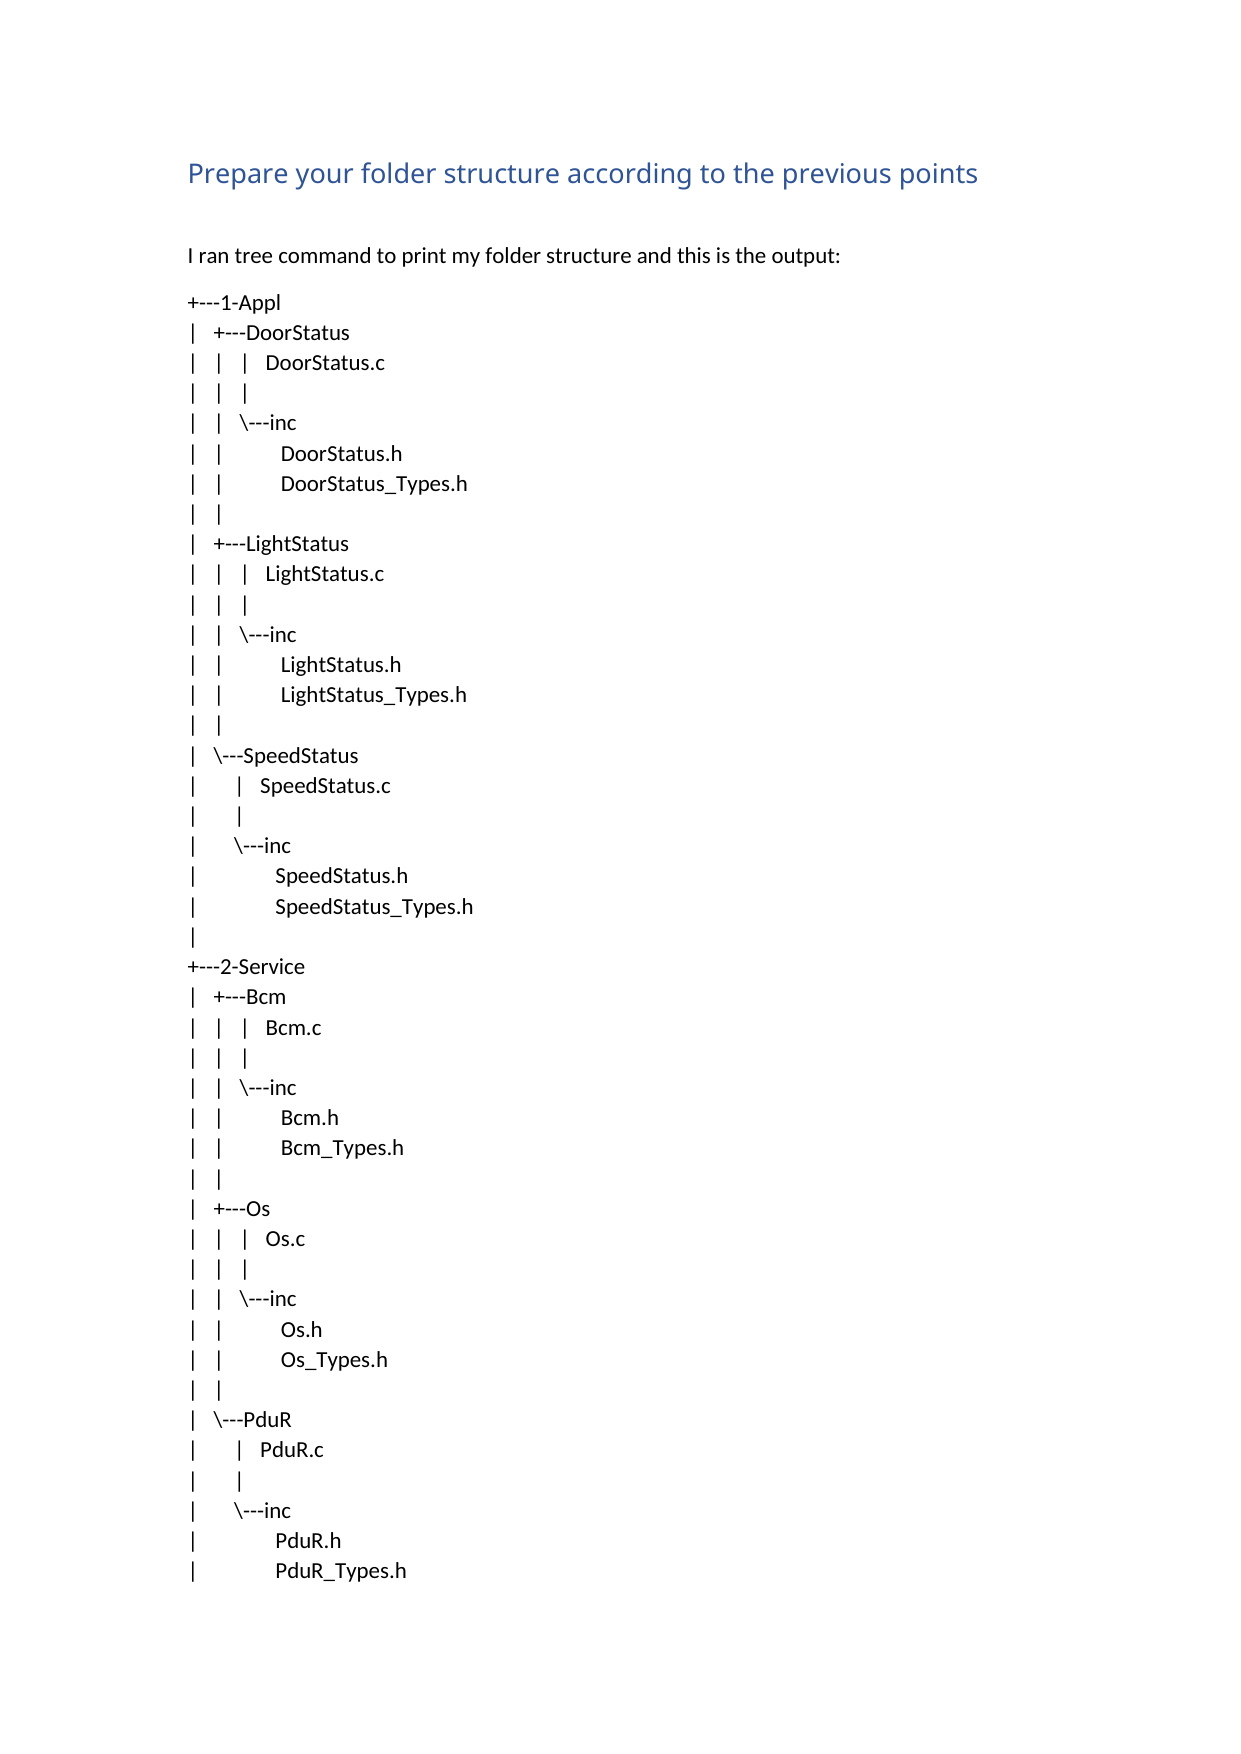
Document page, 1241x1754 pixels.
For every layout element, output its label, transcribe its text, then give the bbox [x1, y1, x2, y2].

text | +---Bcm [187, 982, 1053, 1011]
text | \---PduR [187, 1405, 1053, 1433]
text | PduR.h [187, 1526, 1053, 1554]
text | [187, 922, 1053, 950]
text | \---inc [187, 1496, 1053, 1524]
text | | [187, 1466, 1053, 1494]
text | | | Bcm.c [187, 1013, 1053, 1041]
text | | DoorStatus.h [187, 439, 1053, 467]
text | SpeedStatus.h [187, 862, 1053, 890]
text | | | LightStatus.c [187, 559, 1053, 588]
text | PduR_Types.h [187, 1556, 1053, 1584]
text | | [187, 499, 1053, 527]
text | | Os_Types.h [187, 1345, 1053, 1373]
text | | \---inc [187, 408, 1053, 437]
text | | [187, 801, 1053, 829]
text | \---SpeedStatus [187, 741, 1053, 769]
text | | | [187, 1254, 1053, 1282]
text | | PduR.c [187, 1436, 1053, 1464]
text | | DoorStatus_Types.h [187, 469, 1053, 497]
text | +---DoorStatus [187, 318, 1053, 346]
text | | LightStatus.h [187, 650, 1053, 678]
text | +---LightStatus [187, 529, 1053, 557]
text | \---inc [187, 831, 1053, 859]
text | | [187, 711, 1053, 739]
text | | | Os.c [187, 1224, 1053, 1252]
text | | \---inc [187, 620, 1053, 648]
text +---2-Service [187, 952, 1053, 980]
text | | SpeedStatus.c [187, 771, 1053, 799]
text | +---Os [187, 1194, 1053, 1222]
text | | Bcm.h [187, 1103, 1053, 1131]
text | | [187, 1375, 1053, 1403]
text | | \---inc [187, 1284, 1053, 1313]
text | | | [187, 1043, 1053, 1071]
text | | | [187, 590, 1053, 618]
subtitle Prepare your folder structure according to the previous points [187, 154, 1053, 191]
text | | Bcm_Types.h [187, 1133, 1053, 1162]
text | | \---inc [187, 1073, 1053, 1101]
text | | LightStatus_Types.h [187, 680, 1053, 708]
text | SpeedStatus_Types.h [187, 892, 1053, 920]
text | | Os.h [187, 1315, 1053, 1343]
text I ran tree command to print my folder structure and this is the output: [187, 241, 1053, 269]
text | | | DoorStatus.c [187, 348, 1053, 376]
text | | | [187, 378, 1053, 406]
text +---1-Appl [187, 288, 1053, 316]
text | | [187, 1164, 1053, 1192]
